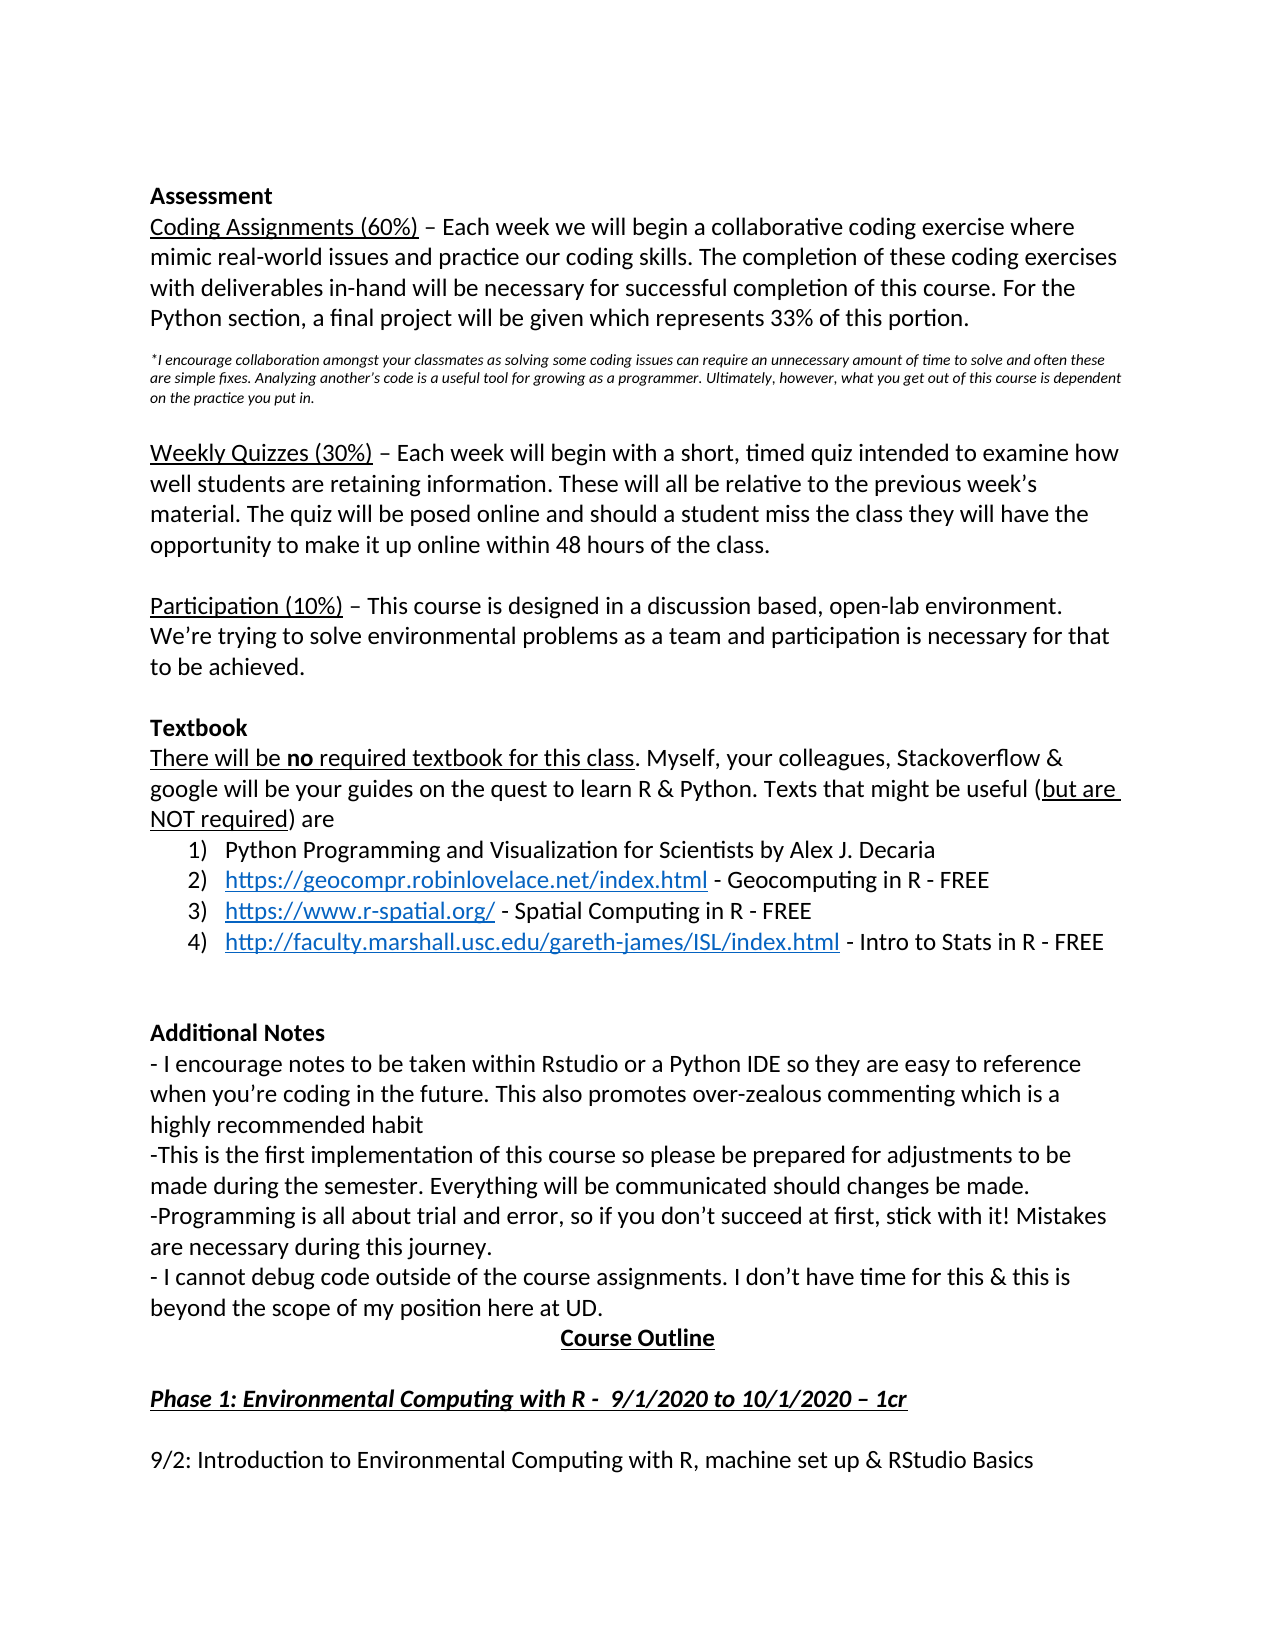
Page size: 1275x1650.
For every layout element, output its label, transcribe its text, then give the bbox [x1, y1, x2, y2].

list https://www.r-spatial.org/ - Spatial Computing in R - FREE [187, 895, 1125, 926]
list http://faculty.marshall.usc.edu/gareth-james/ISL/index.html - Intro to Stats in R - FREE [187, 926, 1125, 956]
text -Programming is all about trial and error, so if you don’t succeed at first, stick with it! Mistakes are necessary during this journey. [150, 1200, 1125, 1261]
text Additional Notes [150, 1017, 1125, 1048]
text - I encourage notes to be taken within Rstudio or a Python IDE so they are easy to reference when you’re coding in the future. This also promotes over-zealous commenting which is a highly recommended habit [150, 1048, 1125, 1139]
list Python Programming and Visualization for Scientists by Alex J. Decaria [187, 834, 1125, 865]
text Phase 1: Environmental Computing with R - 9/1/2020 to 10/1/2020 – 1cr [150, 1383, 1125, 1414]
list https://geocompr.robinlovelace.net/index.html - Geocomputing in R - FREE [187, 865, 1125, 895]
text *I encourage collaboration amongst your classmates as solving some coding issues can require an unnecessary amount of time to solve and often these are simple fixes. Analyzing another’s code is a useful tool for growing as a programmer. Ultimately, however, what you get out of this course is dependent on the practice you put in. [150, 350, 1125, 407]
text 9/2: Introduction to Environmental Computing with R, machine set up & RStudio Basics [150, 1444, 1125, 1475]
text Coding Assignments (60%) – Each week we will begin a collaborative coding exercise where mimic real-world issues and practice our coding skills. The completion of these coding exercises with deliverables in-hand will be necessary for successful completion of this course. For the Python section, a final project will be given which represents 33% of this portion. [150, 211, 1125, 333]
text Course Outline [150, 1322, 1125, 1353]
text -This is the first implementation of this course so please be prepared for adjustments to be made during the semester. Everything will be communicated should changes be made. [150, 1139, 1125, 1200]
text Weekly Quizzes (30%) – Each week will begin with a short, timed quiz intended to examine how well students are retaining information. These will all be relative to the previous week’s material. The quiz will be posed online and should a student miss the class they will have the opportunity to make it up online within 48 hours of the class. [150, 437, 1125, 559]
text Assessment [150, 181, 1125, 211]
text Textbook [150, 712, 1125, 743]
text - I cannot debug code outside of the course assignments. I don’t have time for this & this is beyond the scope of my position here at UD. [150, 1261, 1125, 1322]
text There will be no required textbook for this class. Myself, your colleagues, Stackoverflow & google will be your guides on the quest to learn R & Python. Texts that might be useful (but are NOT required) are [150, 743, 1125, 834]
text Participation (10%) – This course is designed in a discussion based, open-lab environment. We’re trying to solve environmental problems as a team and participation is necessary for that to be achieved. [150, 590, 1125, 682]
